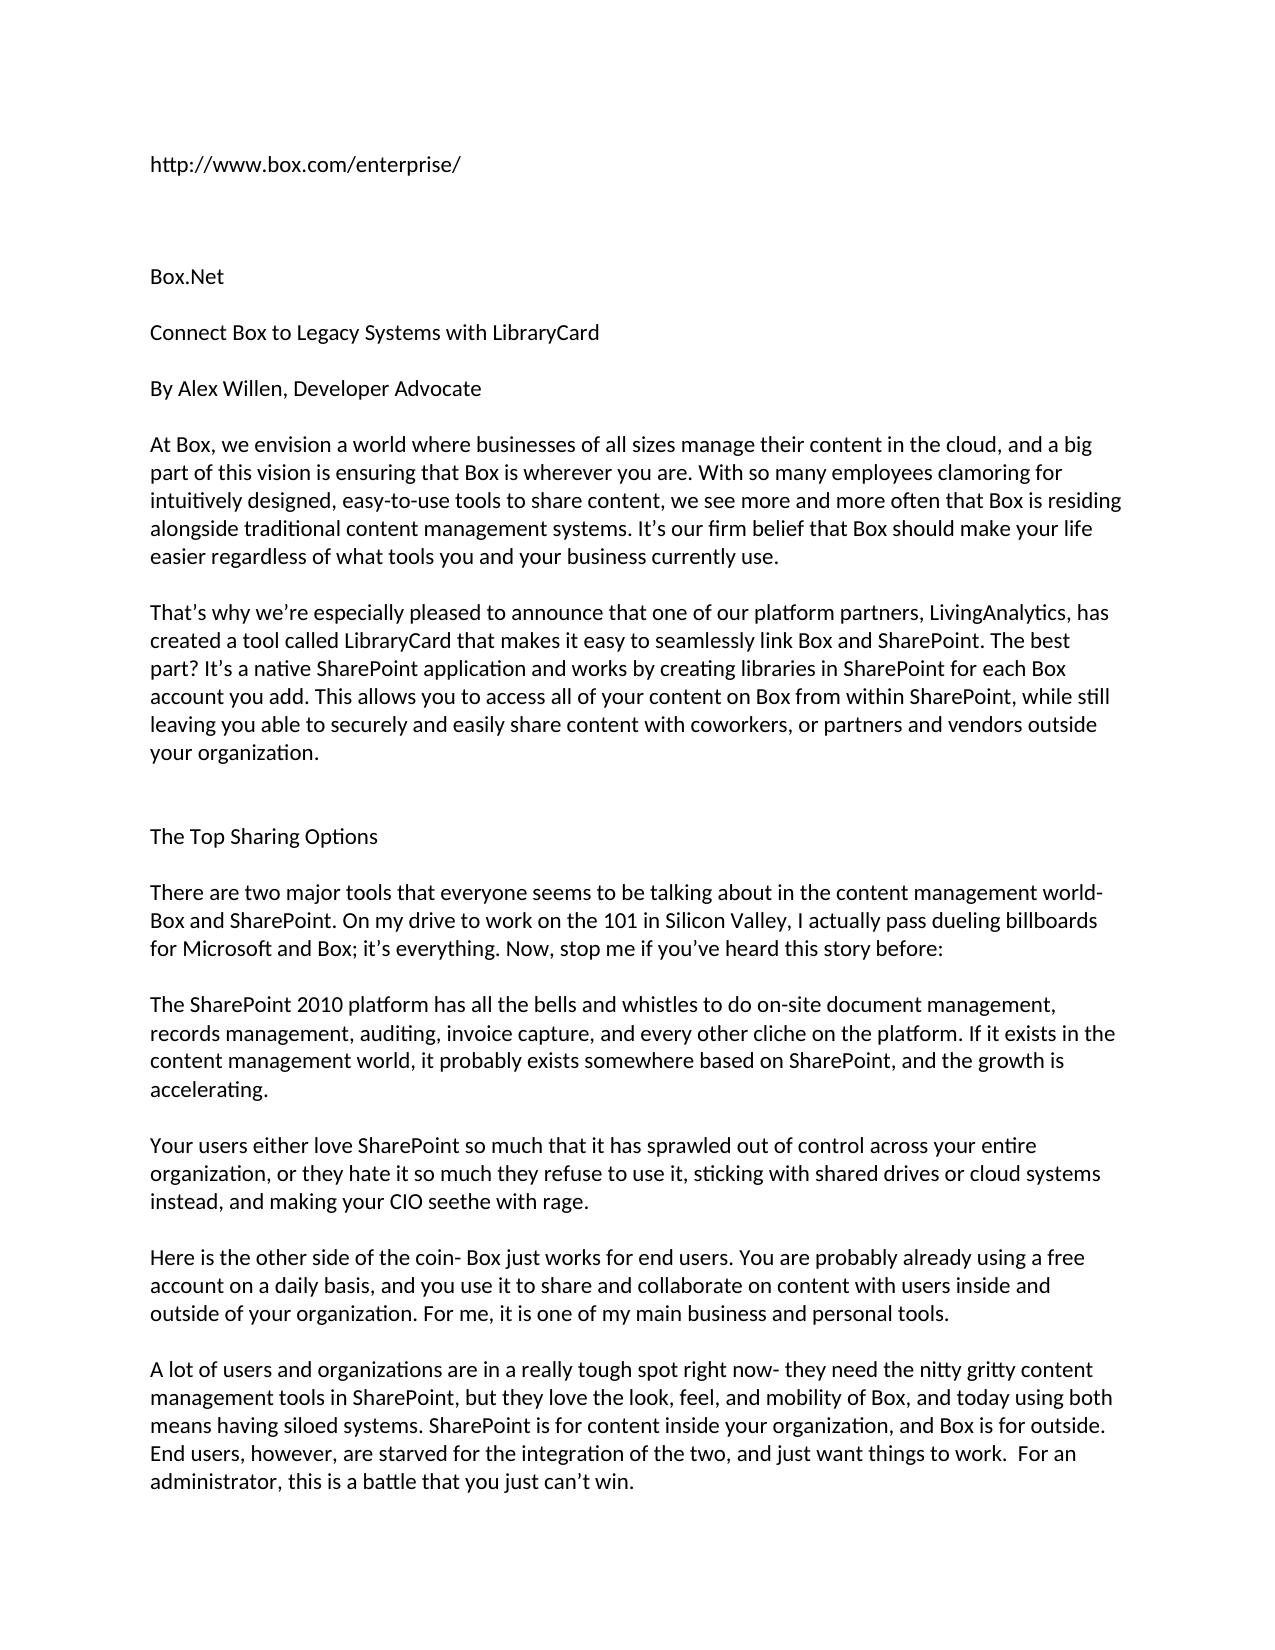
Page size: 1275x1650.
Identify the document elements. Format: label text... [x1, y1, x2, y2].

text There are two major tools that everyone seems to be talking about in the content management world- Box and SharePoint. On my drive to work on the 101 in Silicon Valley, I actually pass dueling billboards for Microsoft and Box; it’s everything. Now, stop me if you’ve heard this story before: [150, 878, 1125, 963]
text At Box, we envision a world where businesses of all sizes manage their content in the cloud, and a big part of this vision is ensuring that Box is wherever you are. With so many employees clamoring for intuitively designed, easy-to-use tools to share content, we see more and more often that Box is residing alongside traditional content management systems. It’s our firm belief that Box should make your life easier regardless of what tools you and your business currently use. [150, 430, 1125, 570]
text That’s why we’re especially pleased to announce that one of our platform partners, LivingAnalytics, has created a tool called LibraryCard that makes it easy to seamlessly link Box and SharePoint. The best part? It’s a native SharePoint application and works by creating libraries in SharePoint for each Box account you add. This allows you to access all of your content on Box from within SharePoint, while still leaving you able to securely and easily share content with coworkers, or partners and vendors outside your organization. [150, 598, 1125, 766]
text The SharePoint 2010 platform has all the bells and whistles to do on-site document management, records management, auditing, invoice capture, and every other cliche on the platform. If it exists in the content management world, it probably exists somewhere based on SharePoint, and the growth is accelerating. [150, 991, 1125, 1103]
text By Alex Willen, Developer Advocate [150, 374, 1125, 402]
text Connect Box to Legacy Systems with LibraryCard [150, 318, 1125, 346]
text Here is the other side of the coin- Box just works for end users. You are probably already using a free account on a daily basis, and you use it to share and collaborate on content with users inside and outside of your organization. For me, it is one of my main business and personal tools. [150, 1243, 1125, 1327]
text Box.Net [150, 262, 1125, 290]
text http://www.box.com/enterprise/ [150, 150, 1125, 178]
text The Top Sharing Options [150, 822, 1125, 851]
text Your users either love SharePoint so much that it has sprawled out of control across your entire organization, or they hate it so much they refuse to use it, sticking with shared drives or cloud systems instead, and making your CIO seethe with rage. [150, 1131, 1125, 1215]
text A lot of users and organizations are in a really tough spot right now- they need the nitty gritty content management tools in SharePoint, but they love the look, feel, and mobility of Box, and today using both means having siloed systems. SharePoint is for content inside your organization, and Box is for outside. End users, however, are starved for the integration of the two, and just want things to work. For an administrator, this is a battle that you just can’t win. [150, 1355, 1125, 1495]
